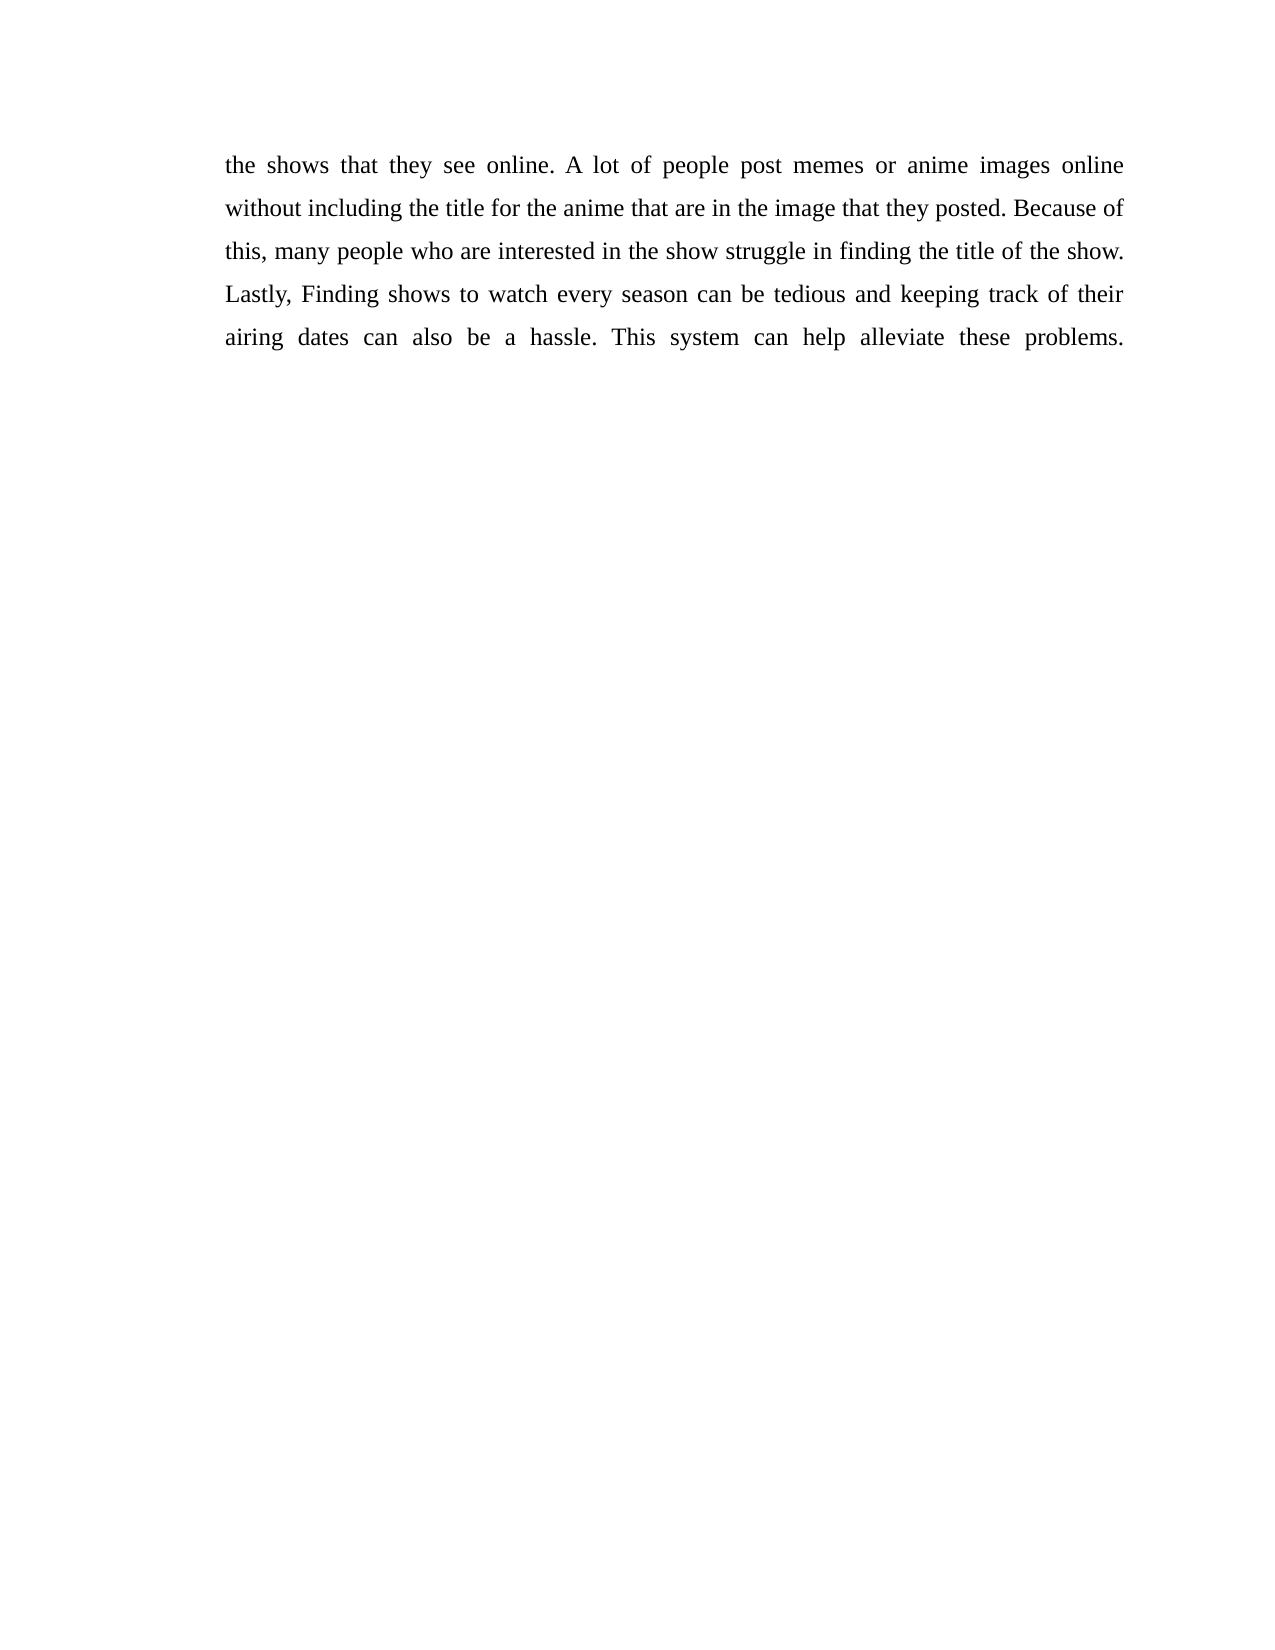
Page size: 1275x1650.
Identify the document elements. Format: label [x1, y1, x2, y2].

text [225, 150, 1125, 394]
